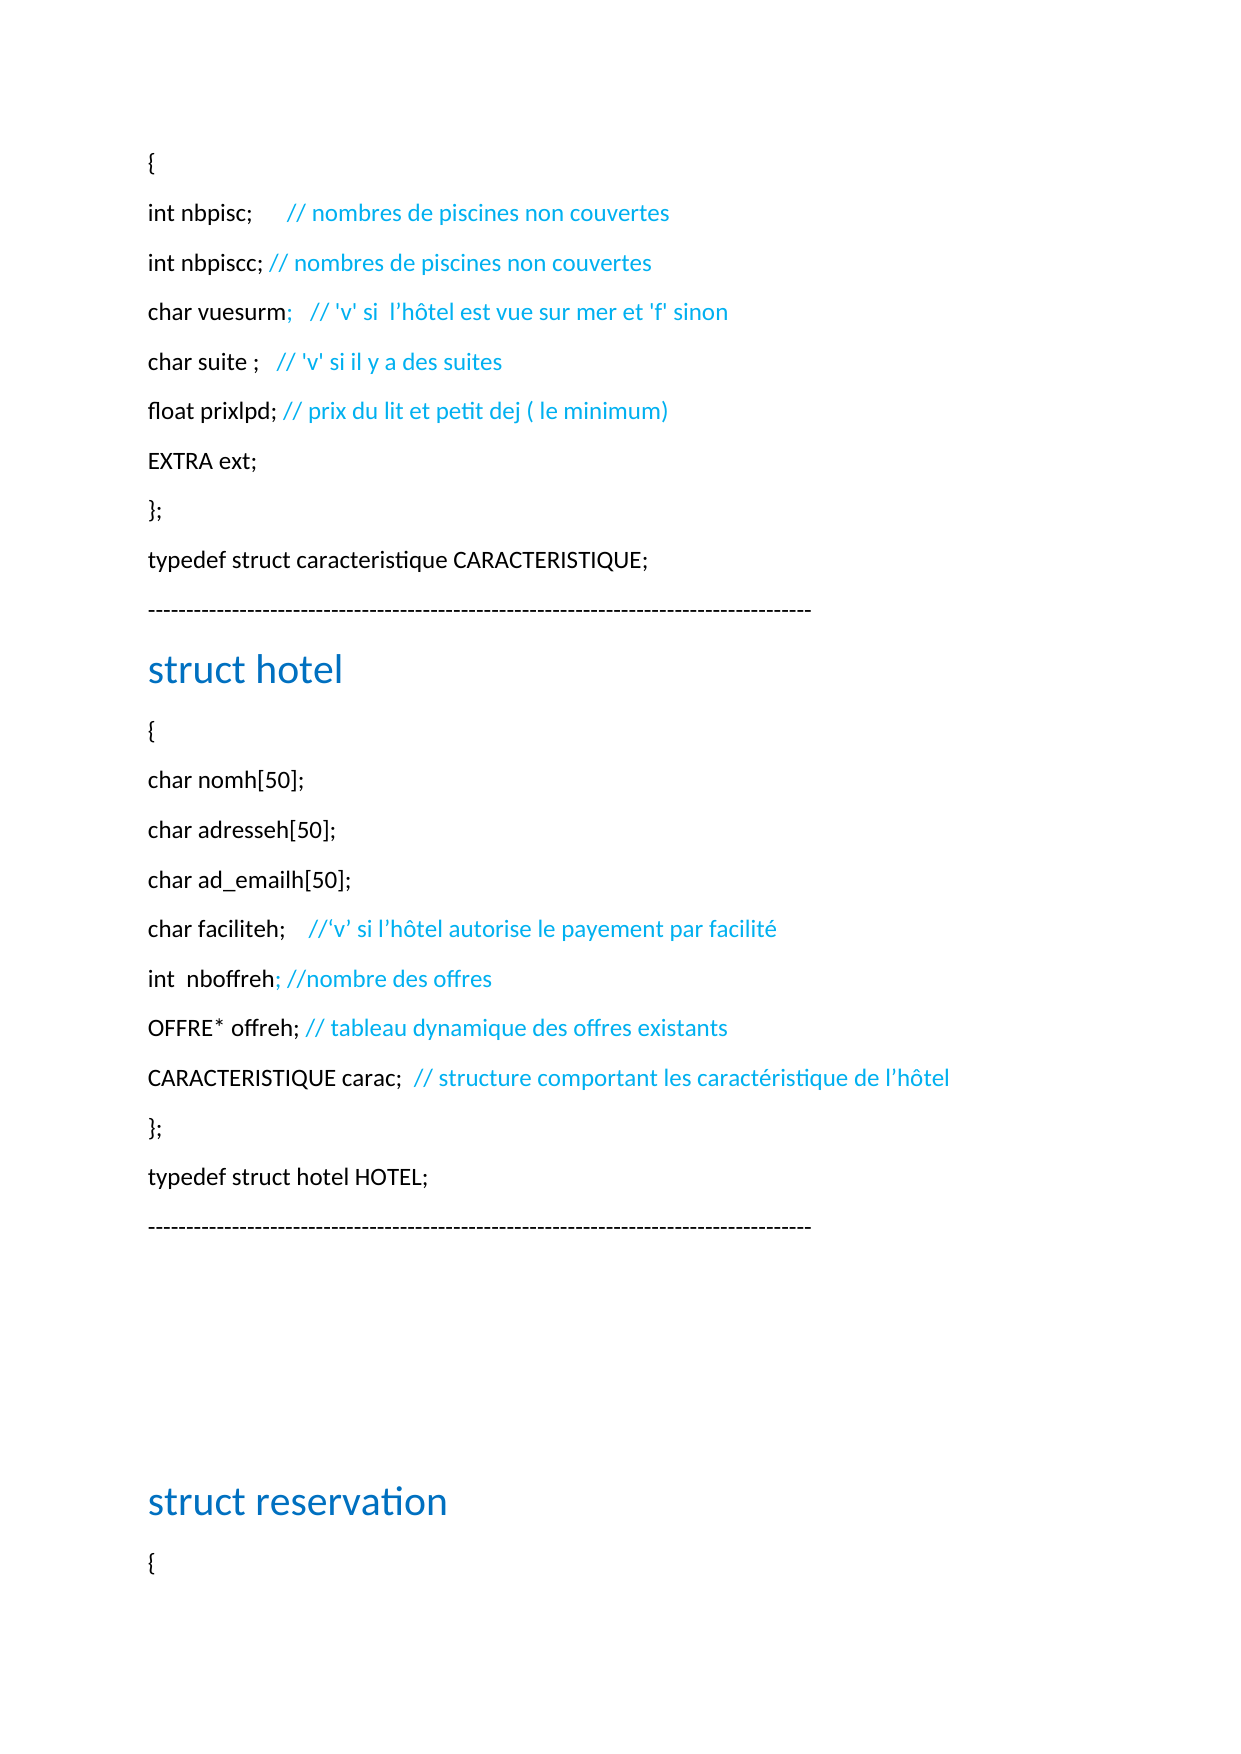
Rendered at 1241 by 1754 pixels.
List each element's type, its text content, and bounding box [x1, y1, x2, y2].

text typedef struct caracteristique CARACTERISTIQUE; [148, 544, 1093, 575]
text float prixlpd; // prix du lit et petit dej ( le minimum) [148, 396, 1093, 426]
text struct hotel [148, 643, 1093, 694]
text char adresseh[50]; [148, 814, 1093, 845]
text OFFRE* offreh; // tableau dynamique des offres existants [148, 1012, 1093, 1043]
text int nboffreh; //nombre des offres [148, 963, 1093, 993]
text char suite ; // 'v' si il y a des suites [148, 346, 1093, 376]
text { [148, 148, 1093, 178]
text --------------------------------------------------------------------------------------- [148, 1211, 1093, 1241]
text { [148, 715, 1093, 746]
text struct reservation [148, 1475, 1093, 1526]
text typedef struct hotel HOTEL; [148, 1161, 1093, 1192]
text char vuesurm; // 'v' si l’hôtel est vue sur mer et 'f' sinon [148, 296, 1093, 327]
text char ad_emailh[50]; [148, 864, 1093, 894]
text char nomh[50]; [148, 764, 1093, 795]
text int nbpisc; // nombres de piscines non couvertes [148, 197, 1093, 228]
text { [148, 1547, 1093, 1577]
text }; [148, 1112, 1093, 1142]
text char faciliteh; //‘v’ si l’hôtel autorise le payement par facilité [148, 913, 1093, 944]
text CARACTERISTIQUE carac; // structure comportant les caractéristique de l’hôtel [148, 1062, 1093, 1093]
text }; [148, 495, 1093, 525]
text int nbpiscc; // nombres de piscines non couvertes [148, 247, 1093, 277]
text --------------------------------------------------------------------------------------- [148, 594, 1093, 624]
text EXTRA ext; [148, 445, 1093, 476]
